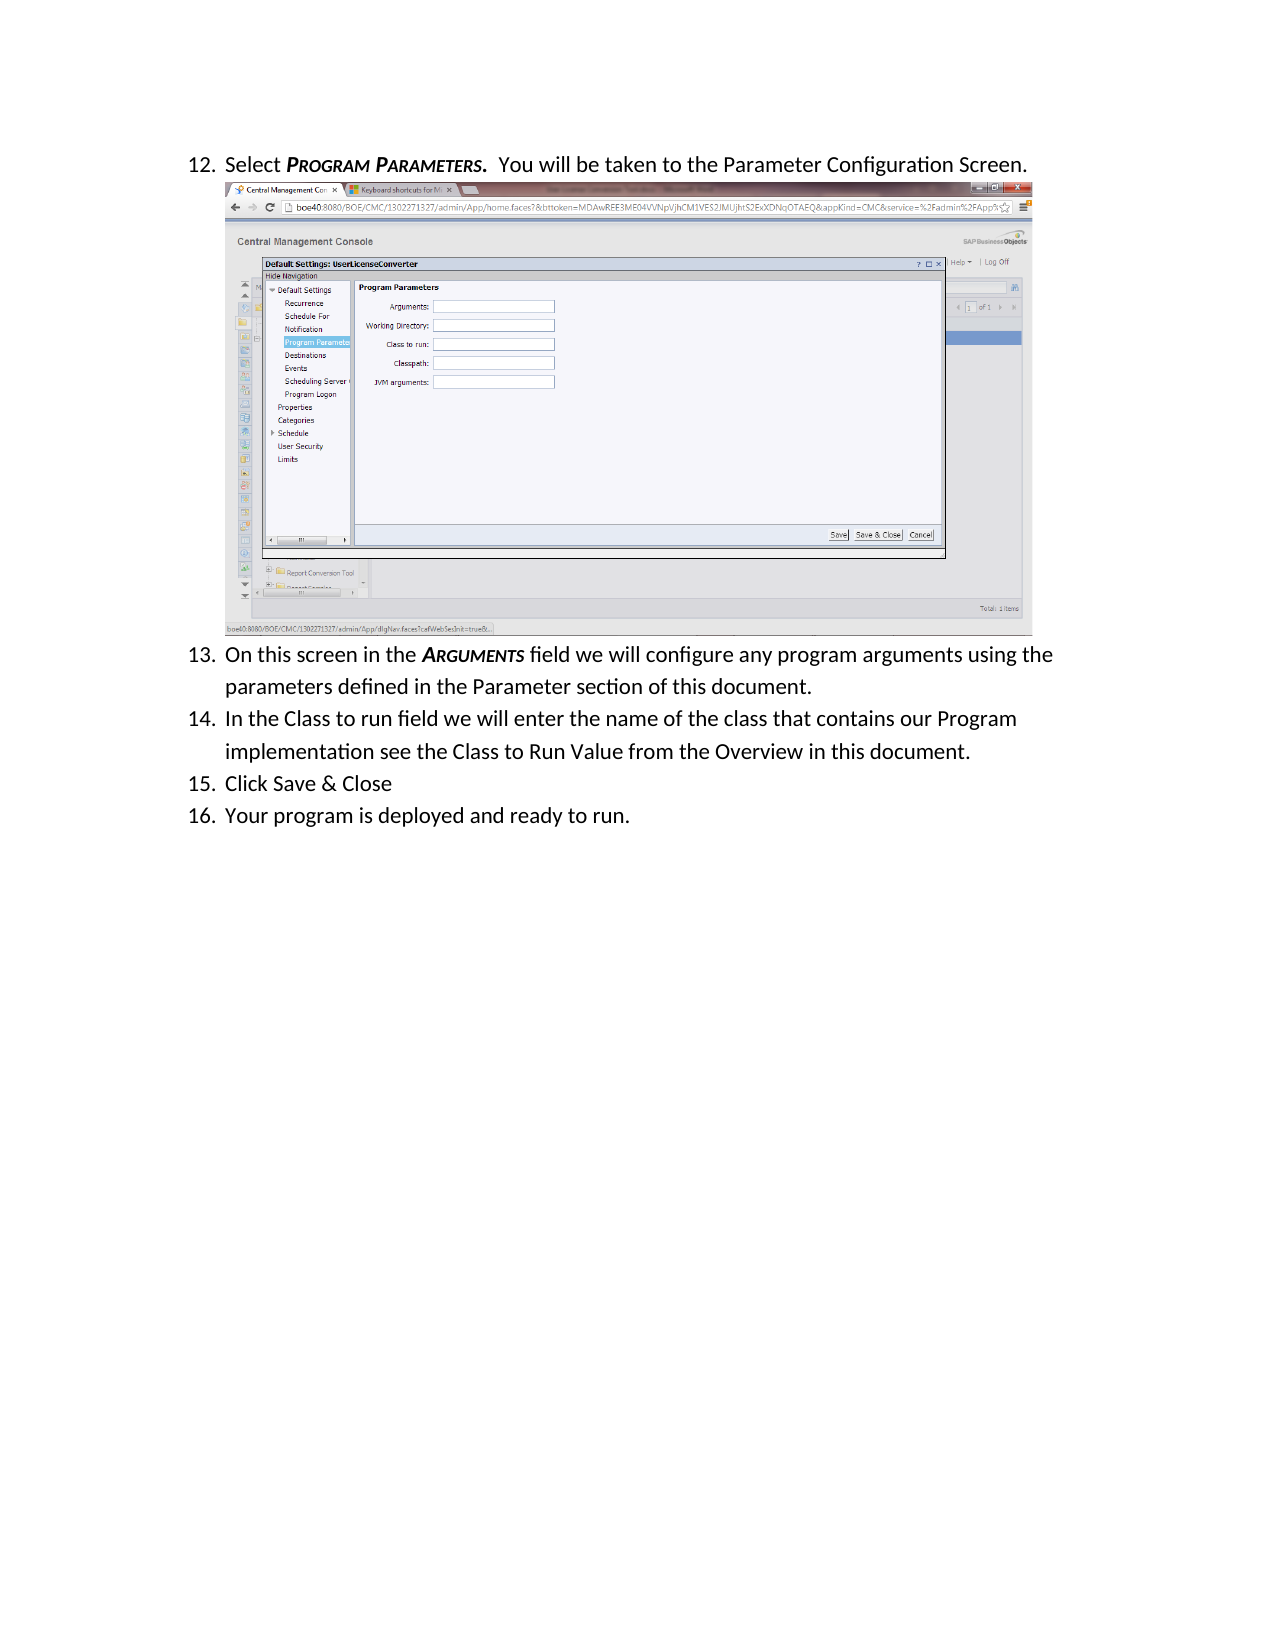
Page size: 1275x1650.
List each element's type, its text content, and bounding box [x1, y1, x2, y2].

list On this screen in the Arguments field we will configure any program arguments using the parameters defined in the Parameter section of this document. [187, 640, 1125, 700]
picture [225, 182, 1033, 636]
list Your program is deployed and ready to run. [187, 801, 1125, 829]
list Click Save & Close [187, 769, 1125, 797]
list In the Class to run field we will enter the name of the class that contains our Program implementation see the Class to Run Value from the Overview in this document. [187, 704, 1125, 765]
